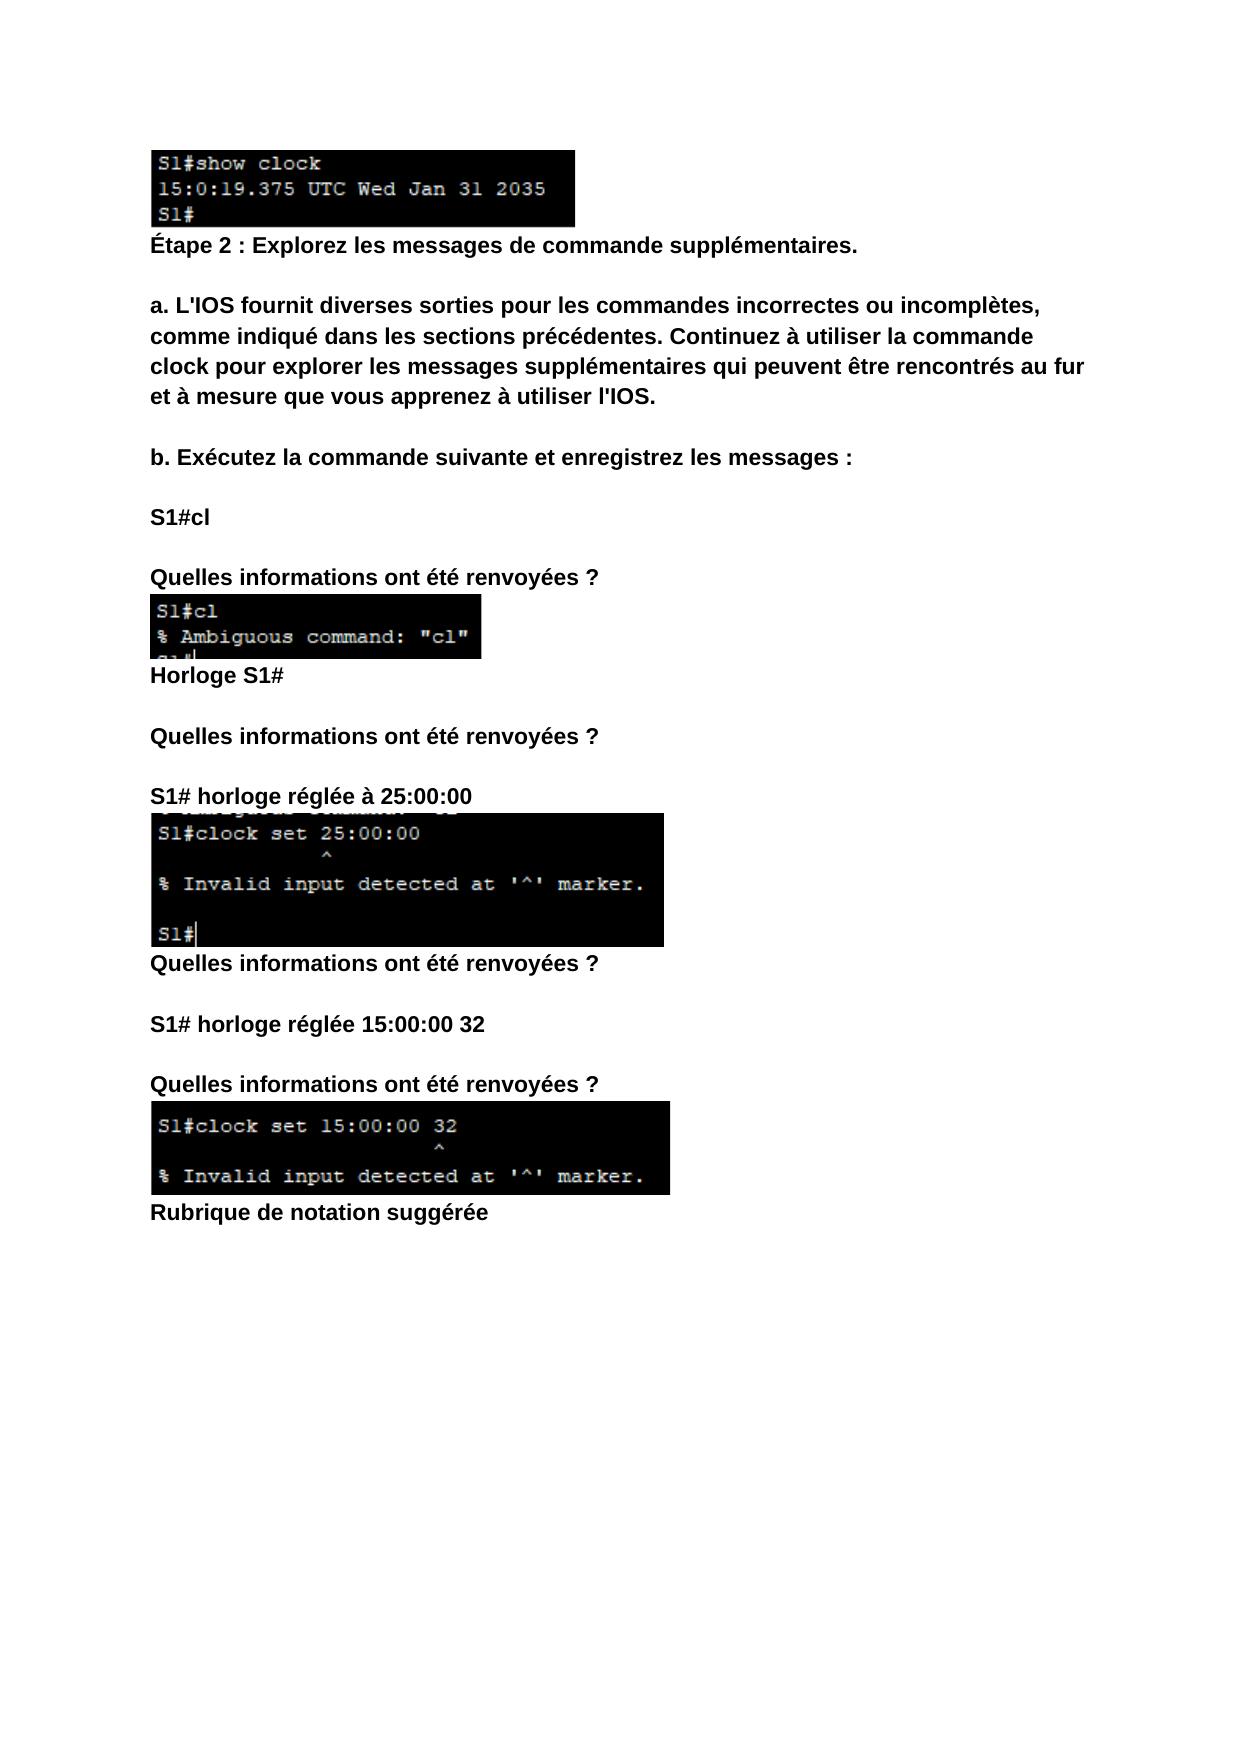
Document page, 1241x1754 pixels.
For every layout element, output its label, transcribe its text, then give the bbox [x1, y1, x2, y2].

picture [150, 150, 575, 229]
text Étape 2 : Explorez les messages de commande supplémentaires. [150, 232, 1090, 258]
picture [150, 1101, 671, 1195]
text Rubrique de notation suggérée [150, 1199, 1090, 1225]
text S1# horloge réglée 15:00:00 32 [150, 1011, 1090, 1037]
picture [150, 594, 482, 659]
text Quelles informations ont été renvoyées ? [150, 1071, 1090, 1097]
picture [150, 813, 664, 947]
text S1# horloge réglée à 25:00:00 [150, 783, 1090, 809]
text a. L'IOS fournit diverses sorties pour les commandes incorrectes ou incomplètes, comme indiqué dans les sections précédentes. Continuez à utiliser la commande clock pour explorer les messages supplémentaires qui peuvent être rencontrés au fur et à mesure que vous apprenez à utiliser l'IOS. [150, 292, 1090, 409]
text S1#cl [150, 504, 1090, 530]
text b. Exécutez la commande suivante et enregistrez les messages : [150, 443, 1090, 470]
text Quelles informations ont été renvoyées ? [150, 564, 1090, 591]
text Quelles informations ont été renvoyées ? [150, 950, 1090, 976]
text Horloge S1# [150, 662, 1090, 689]
text Quelles informations ont été renvoyées ? [150, 723, 1090, 749]
